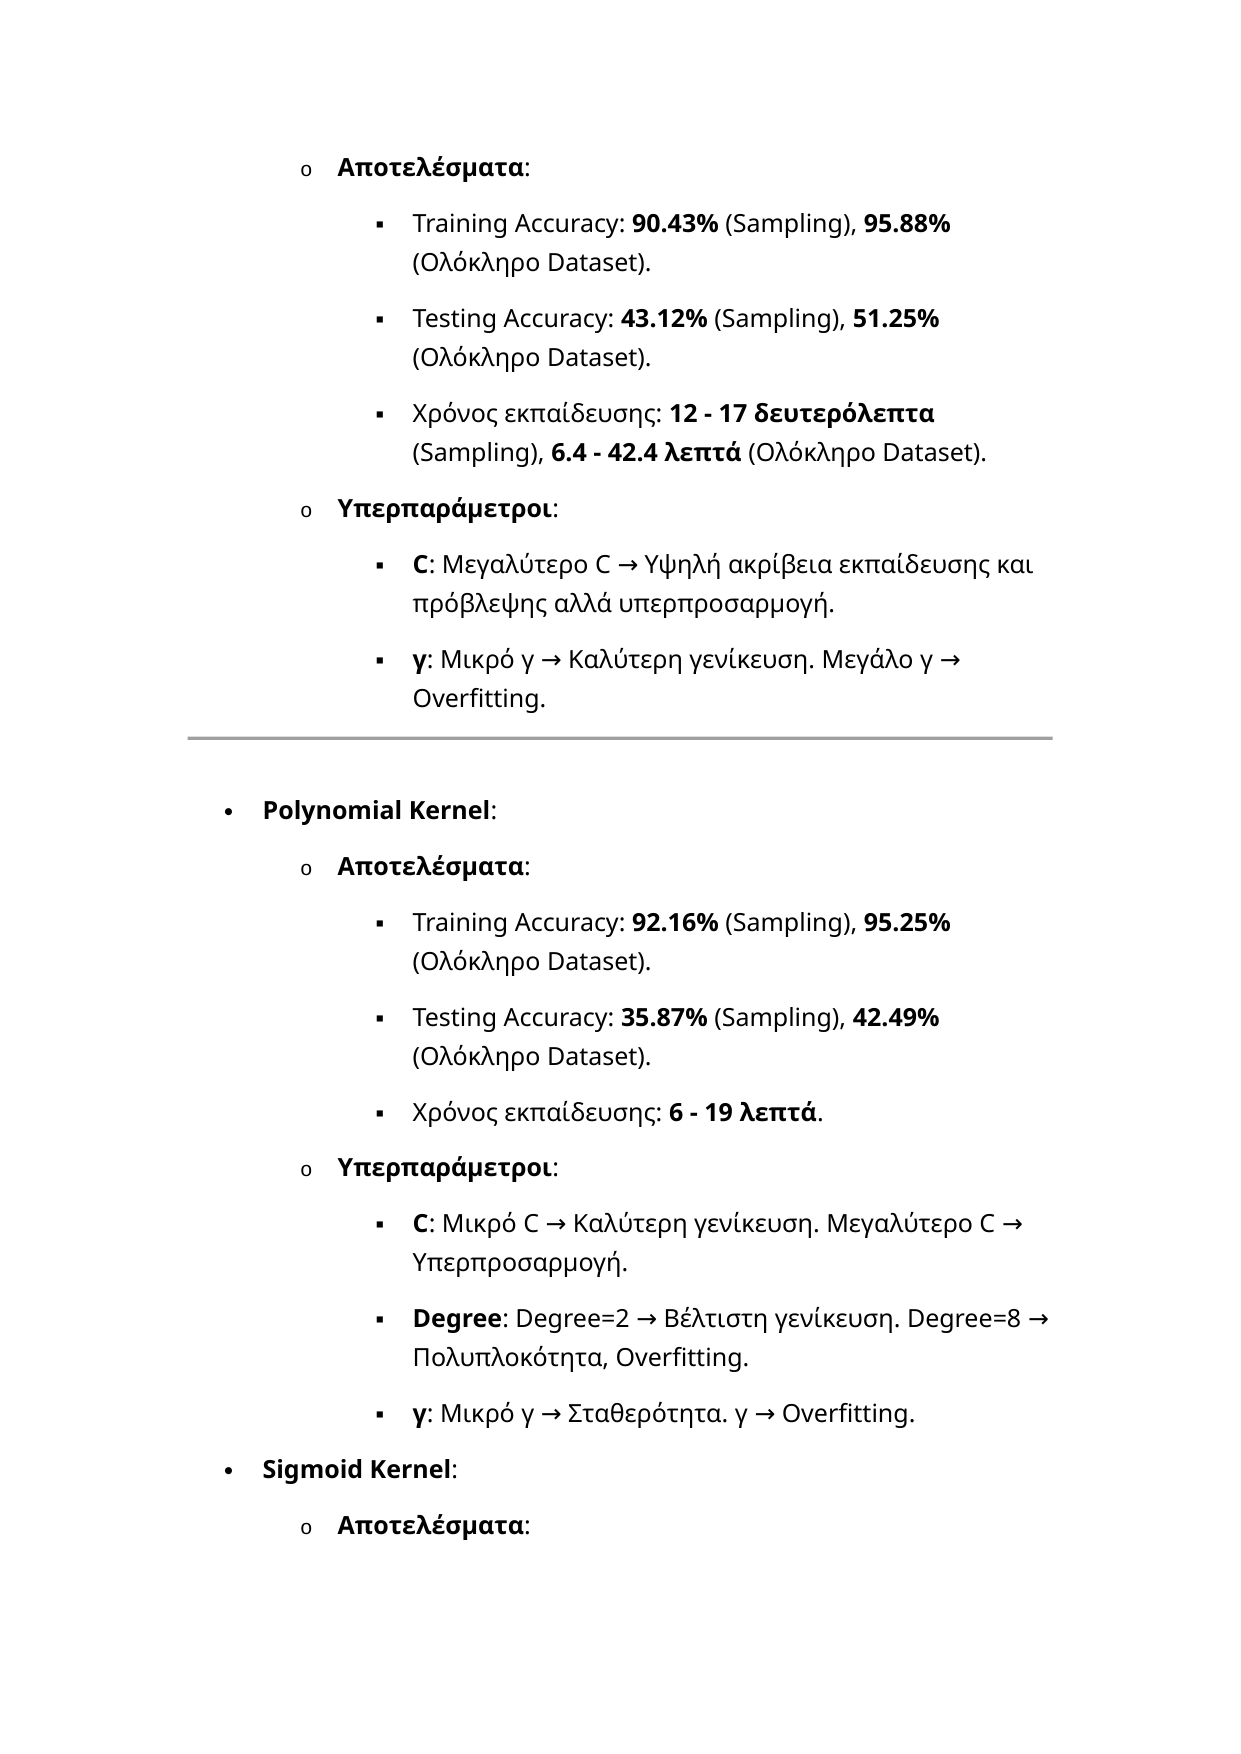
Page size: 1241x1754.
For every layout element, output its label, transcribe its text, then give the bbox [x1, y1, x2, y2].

list Testing Accuracy: 35.87% (Sampling), 42.49% (Ολόκληρο Dataset). [375, 999, 1053, 1072]
list Χρόνος εκπαίδευσης: 12 - 17 δευτερόλεπτα (Sampling), 6.4 - 42.4 λεπτά (Ολόκληρο Dataset). [375, 396, 1053, 469]
list Αποτελέσματα: [300, 150, 1053, 184]
list Υπερπαράμετροι: [300, 491, 1053, 525]
list γ: Μικρό γ → Σταθερότητα. γ → Overfitting. [375, 1396, 1053, 1430]
list C: Μεγαλύτερο C → Υψηλή ακρίβεια εκπαίδευσης και πρόβλεψης αλλά υπερπροσαρμογή. [375, 547, 1053, 620]
list Polynomial Kernel: [225, 792, 1053, 827]
list Training Accuracy: 92.16% (Sampling), 95.25% (Ολόκληρο Dataset). [375, 904, 1053, 977]
list C: Μικρό C → Καλύτερη γενίκευση. Μεγαλύτερο C → Υπερπροσαρμογή. [375, 1206, 1053, 1279]
list Training Accuracy: 90.43% (Sampling), 95.88% (Ολόκληρο Dataset). [375, 206, 1053, 279]
list Testing Accuracy: 43.12% (Sampling), 51.25% (Ολόκληρο Dataset). [375, 301, 1053, 374]
list Χρόνος εκπαίδευσης: 6 - 19 λεπτά. [375, 1094, 1053, 1128]
list Αποτελέσματα: [300, 848, 1053, 882]
list Υπερπαράμετροι: [300, 1150, 1053, 1184]
list Αποτελέσματα: [300, 1507, 1053, 1542]
list Degree: Degree=2 → Βέλτιστη γενίκευση. Degree=8 → Πολυπλοκότητα, Overfitting. [375, 1301, 1053, 1374]
list Sigmoid Kernel: [225, 1452, 1053, 1486]
list γ: Μικρό γ → Καλύτερη γενίκευση. Μεγάλο γ → Overfitting. [375, 642, 1053, 715]
